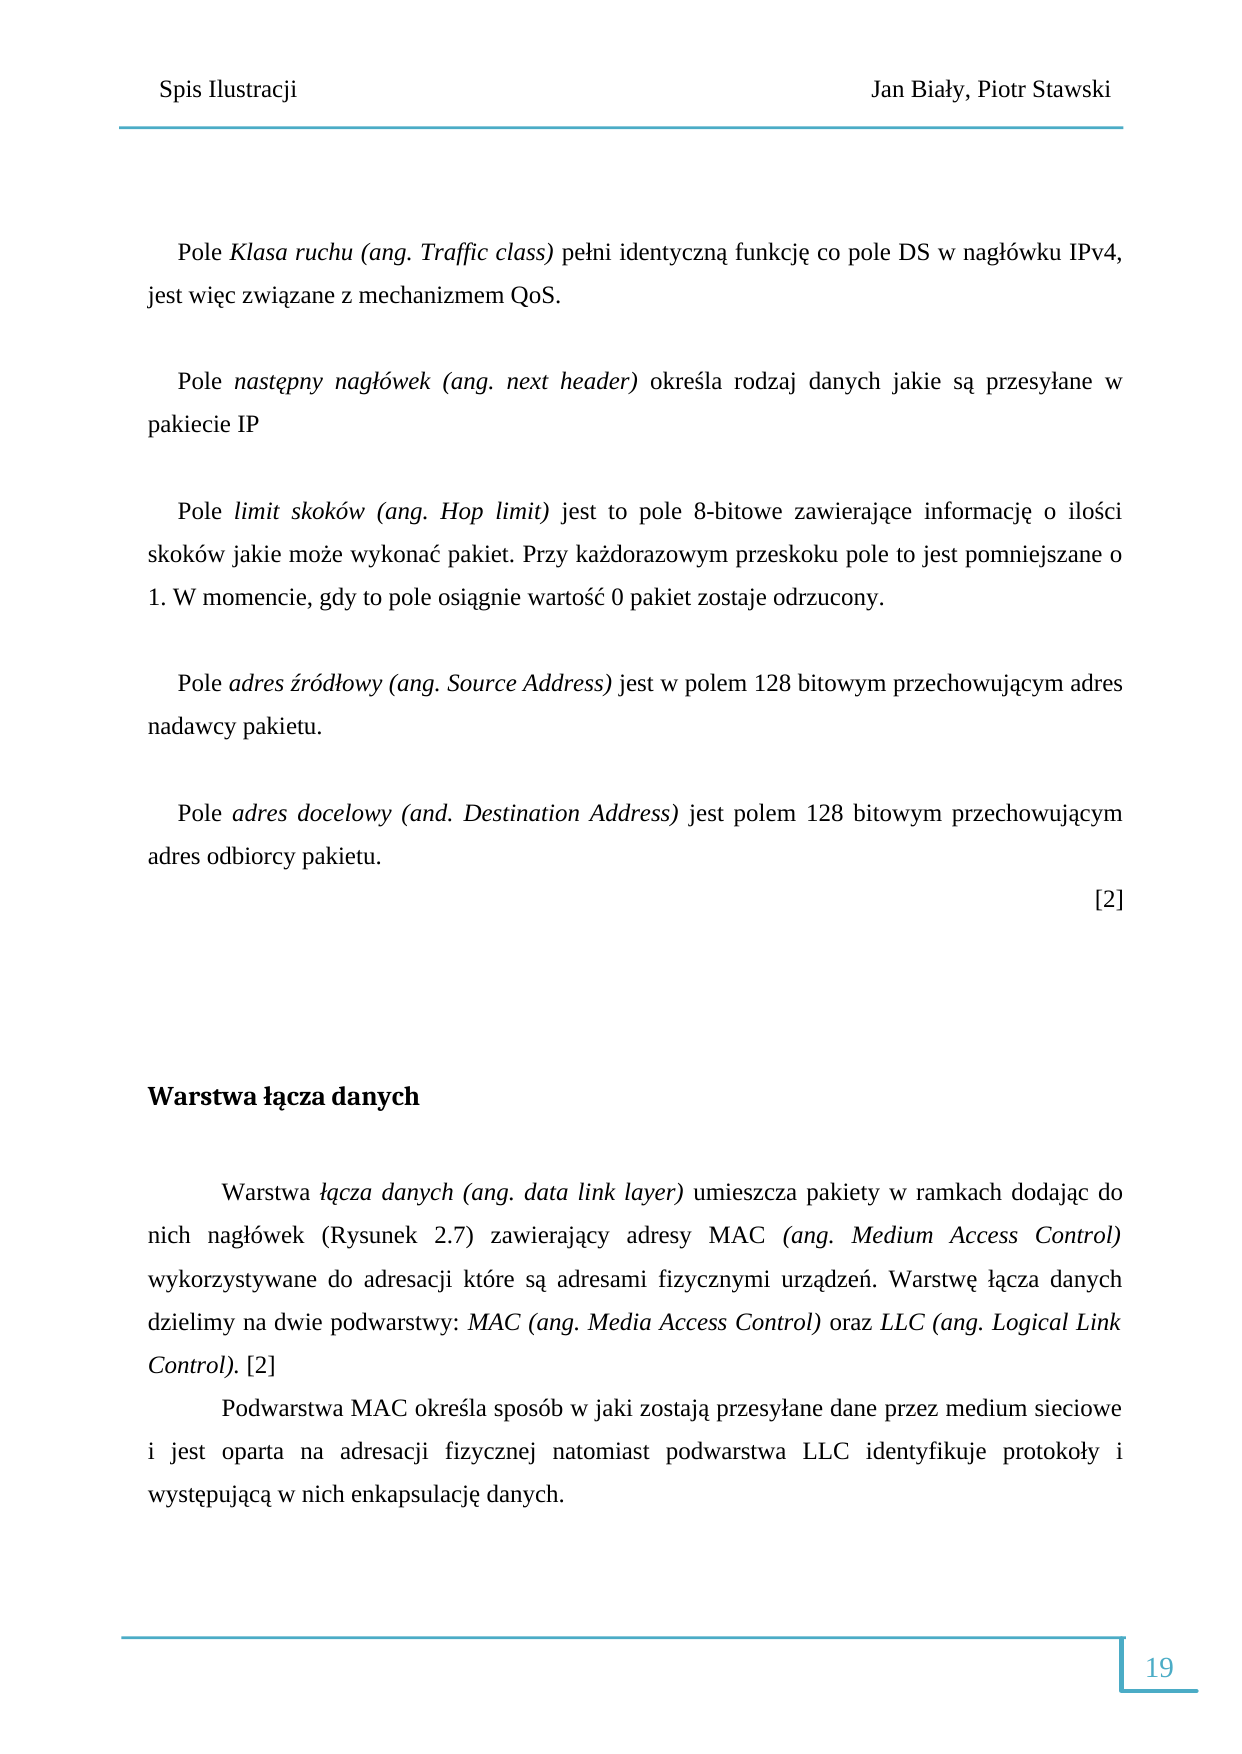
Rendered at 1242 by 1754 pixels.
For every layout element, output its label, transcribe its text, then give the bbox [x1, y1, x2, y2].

text Podwarstwa MAC określa sposób w jaki zostają przesyłane dane przez medium sieciowe i jest oparta na adresacji fizycznej natomiast podwarstwa LLC identyfikuje protokoły i występującą w nich enkapsulację danych. [148, 1393, 1123, 1508]
subtitle Warstwa łącza danych [148, 1081, 1123, 1112]
text Pole limit skoków (ang. Hop limit) jest to pole 8-bitowe zawierające informację o ilości skoków jakie może wykonać pakiet. Przy każdorazowym przeskoku pole to jest pomniejszane o 1. W momencie, gdy to pole osiągnie wartość 0 pakiet zostaje odrzucony. [148, 496, 1123, 611]
text Pole adres źródłowy (ang. Source Address) jest w polem 128 bitowym przechowującym adres nadawcy pakietu. [148, 668, 1123, 740]
text Pole Klasa ruchu (ang. Traffic class) pełni identyczną funkcję co pole DS w nagłówku IPv4, jest więc związane z mechanizmem QoS. [148, 237, 1123, 309]
text Warstwa łącza danych (ang. data link layer) umieszcza pakiety w ramkach dodając do nich nagłówek (Rysunek 2.7) zawierający adresy MAC (ang. Medium Access Control) wykorzystywane do adresacji które są adresami fizycznymi urządzeń. Warstwę łącza danych dzielimy na dwie podwarstwy: MAC (ang. Media Access Control) oraz LLC (ang. Logical Link Control). [148, 1177, 1123, 1379]
text Pole adres docelowy (and. Destination Address) jest polem 128 bitowym przechowującym adres odbiorcy pakietu. [148, 798, 1123, 869]
text Pole następny nagłówek (ang. next header) określa rodzaj danych jakie są przesyłane w pakiecie IP [148, 366, 1123, 438]
